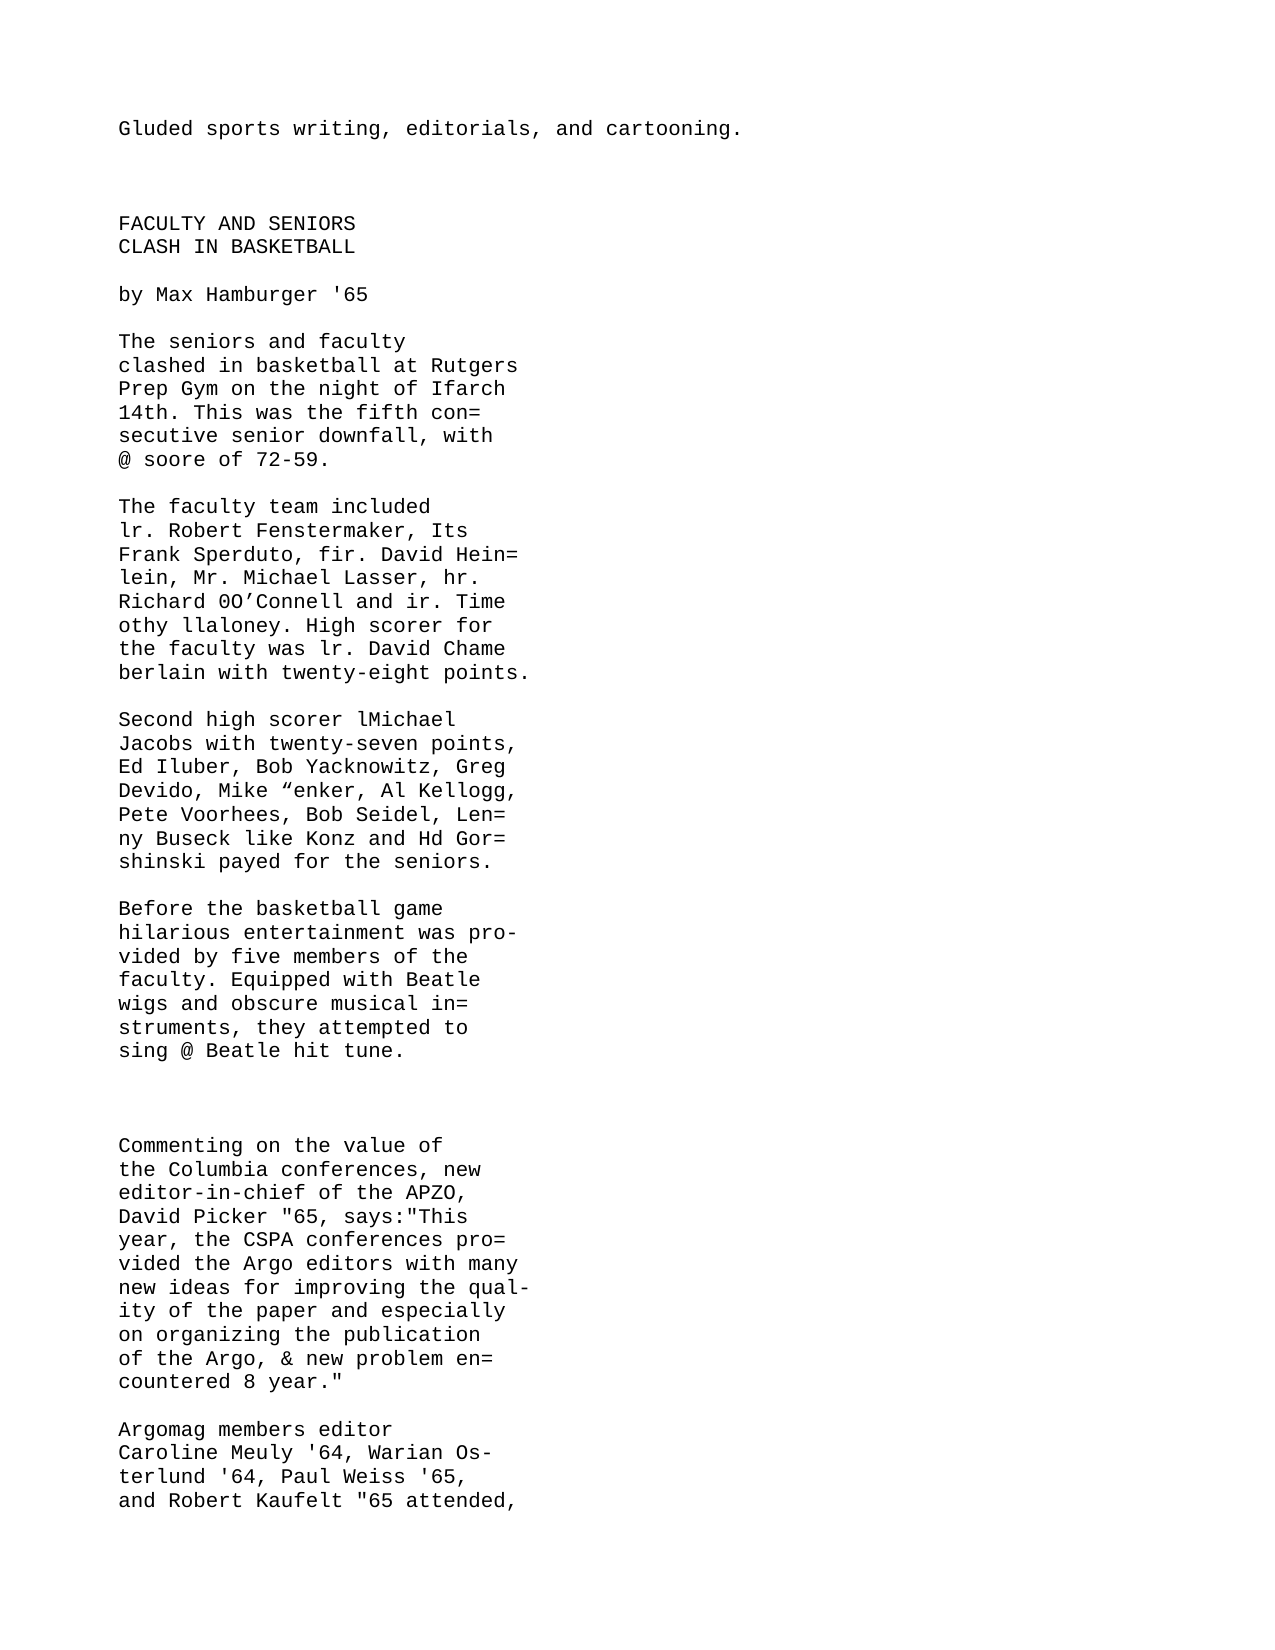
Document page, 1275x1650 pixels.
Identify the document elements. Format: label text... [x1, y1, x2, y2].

text ity of the paper and especially [118, 1300, 1157, 1324]
text by Max Hamburger '65 [118, 284, 1157, 307]
text lein, Mr. Michael Lasser, hr. [118, 567, 1157, 591]
text FACULTY AND SENIORS [118, 213, 1157, 236]
text Caroline Meuly '64, Warian Os- [118, 1442, 1157, 1466]
text berlain with twenty-eight points. [118, 662, 1157, 686]
text Richard 0O’Connell and ir. Time [118, 591, 1157, 615]
text wigs and obscure musical in= [118, 993, 1157, 1017]
text Ed Iluber, Bob Yacknowitz, Greg [118, 757, 1157, 780]
text Jacobs with twenty-seven points, [118, 733, 1157, 757]
text ny Buseck like Konz and Hd Gor= [118, 827, 1157, 851]
text The faculty team included [118, 496, 1157, 520]
text sing @ Beatle hit tune. [118, 1040, 1157, 1064]
text new ideas for improving the qual- [118, 1277, 1157, 1300]
text 14th. This was the fifth con= [118, 402, 1157, 426]
text terlund '64, Paul Weiss '65, [118, 1466, 1157, 1489]
text and Robert Kaufelt "65 attended, [118, 1489, 1157, 1513]
text @ soore of 72-59. [118, 449, 1157, 473]
text Frank Sperduto, fir. David Hein= [118, 544, 1157, 567]
text on organizing the publication [118, 1324, 1157, 1348]
text vided by five members of the [118, 946, 1157, 969]
text CLASH IN BASKETBALL [118, 236, 1157, 260]
text hilarious entertainment was pro- [118, 922, 1157, 946]
text struments, they attempted to [118, 1017, 1157, 1040]
text Before the basketball game [118, 898, 1157, 922]
text Argomag members editor [118, 1419, 1157, 1442]
text clashed in basketball at Rutgers [118, 354, 1157, 378]
text the faculty was lr. David Chame [118, 638, 1157, 662]
text the Columbia conferences, new [118, 1158, 1157, 1182]
text Prep Gym on the night of Ifarch [118, 378, 1157, 402]
text faculty. Equipped with Beatle [118, 969, 1157, 993]
text editor-in-chief of the APZO, [118, 1182, 1157, 1206]
text othy llaloney. High scorer for [118, 615, 1157, 638]
text The seniors and faculty [118, 331, 1157, 354]
text David Picker "65, says:"This [118, 1206, 1157, 1229]
text countered 8 year." [118, 1371, 1157, 1395]
text vided the Argo editors with many [118, 1253, 1157, 1277]
text Pete Voorhees, Bob Seidel, Len= [118, 804, 1157, 827]
text year, the CSPA conferences pro= [118, 1229, 1157, 1253]
text Second high scorer lMichael [118, 709, 1157, 733]
text Commenting on the value of [118, 1135, 1157, 1158]
text secutive senior downfall, with [118, 426, 1157, 449]
text of the Argo, & new problem en= [118, 1348, 1157, 1371]
text lr. Robert Fenstermaker, Its [118, 520, 1157, 544]
text Gluded sports writing, editorials, and cartooning. [118, 118, 1157, 142]
text shinski payed for the seniors. [118, 851, 1157, 875]
text Devido, Mike “enker, Al Kellogg, [118, 780, 1157, 804]
